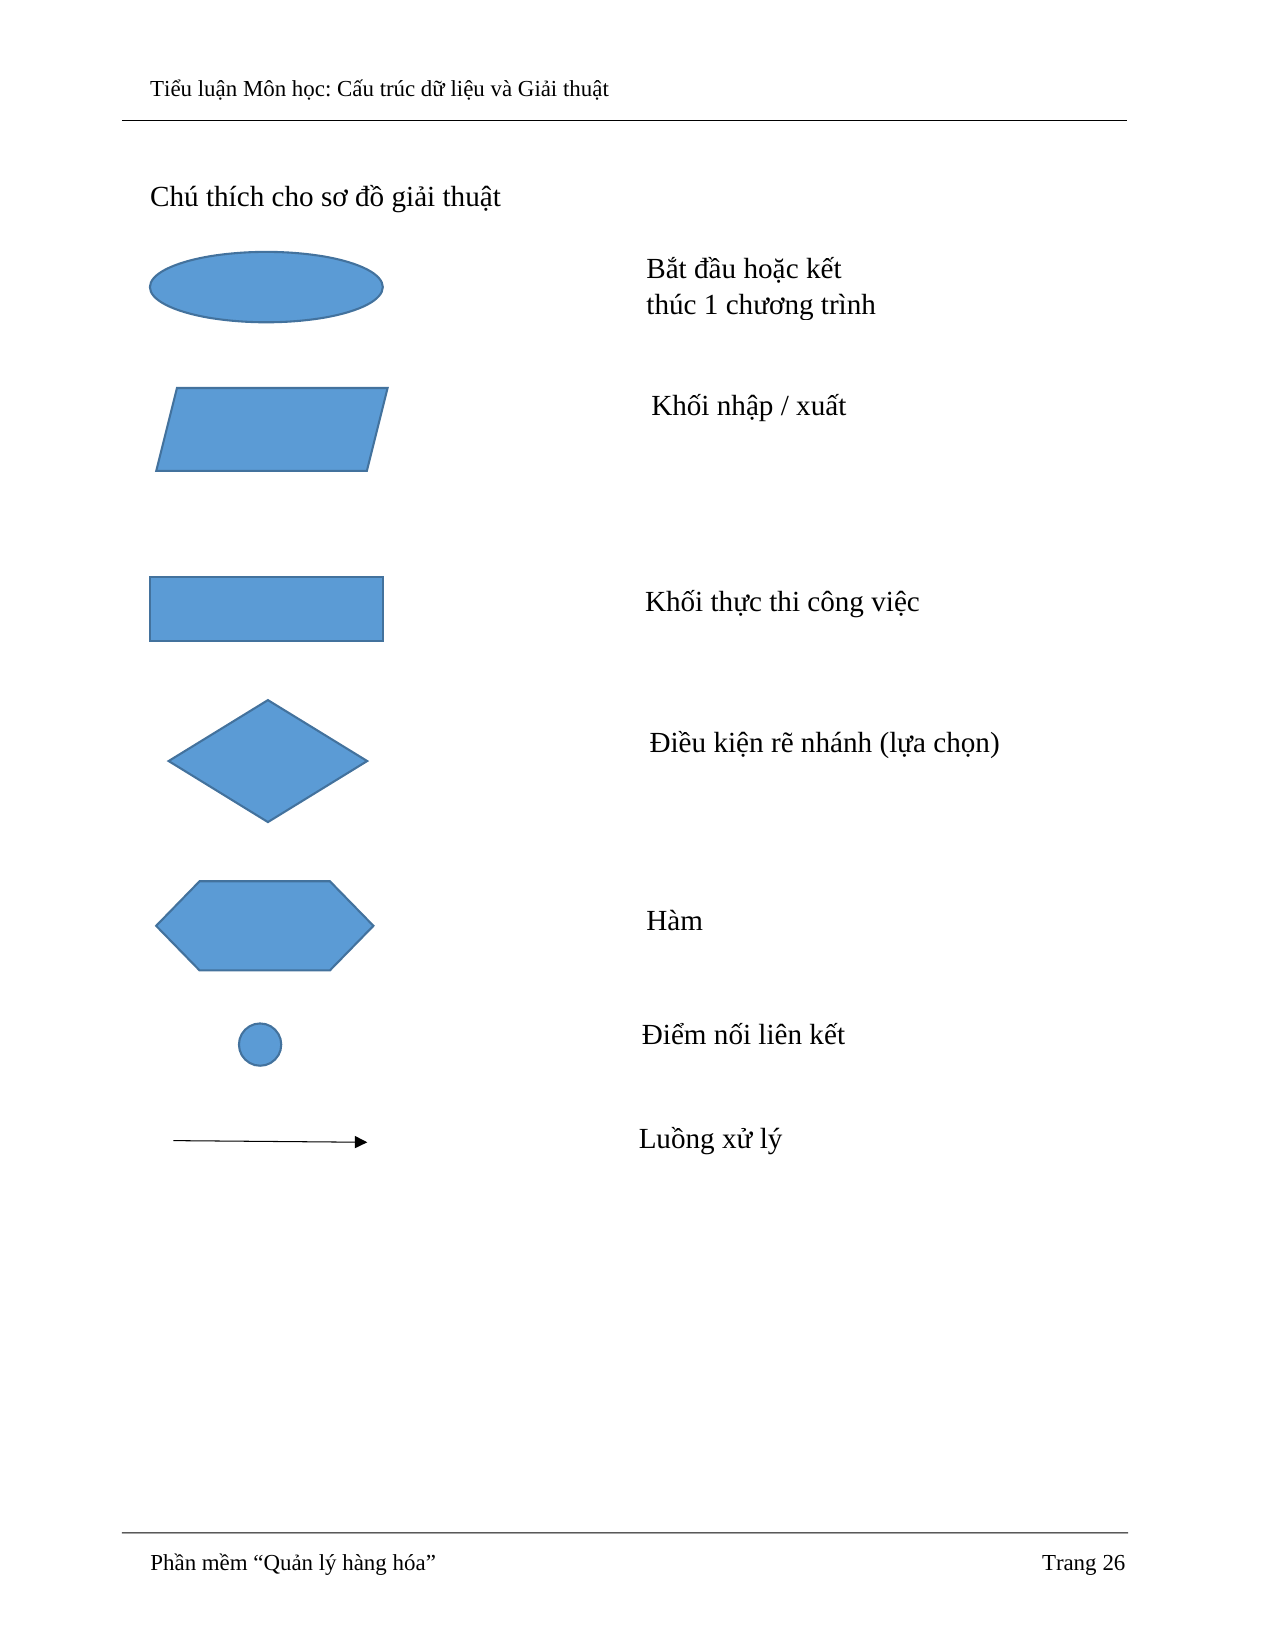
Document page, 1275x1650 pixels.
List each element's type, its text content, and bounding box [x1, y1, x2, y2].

text Chú thích cho sơ đồ giải thuật [150, 179, 1125, 213]
